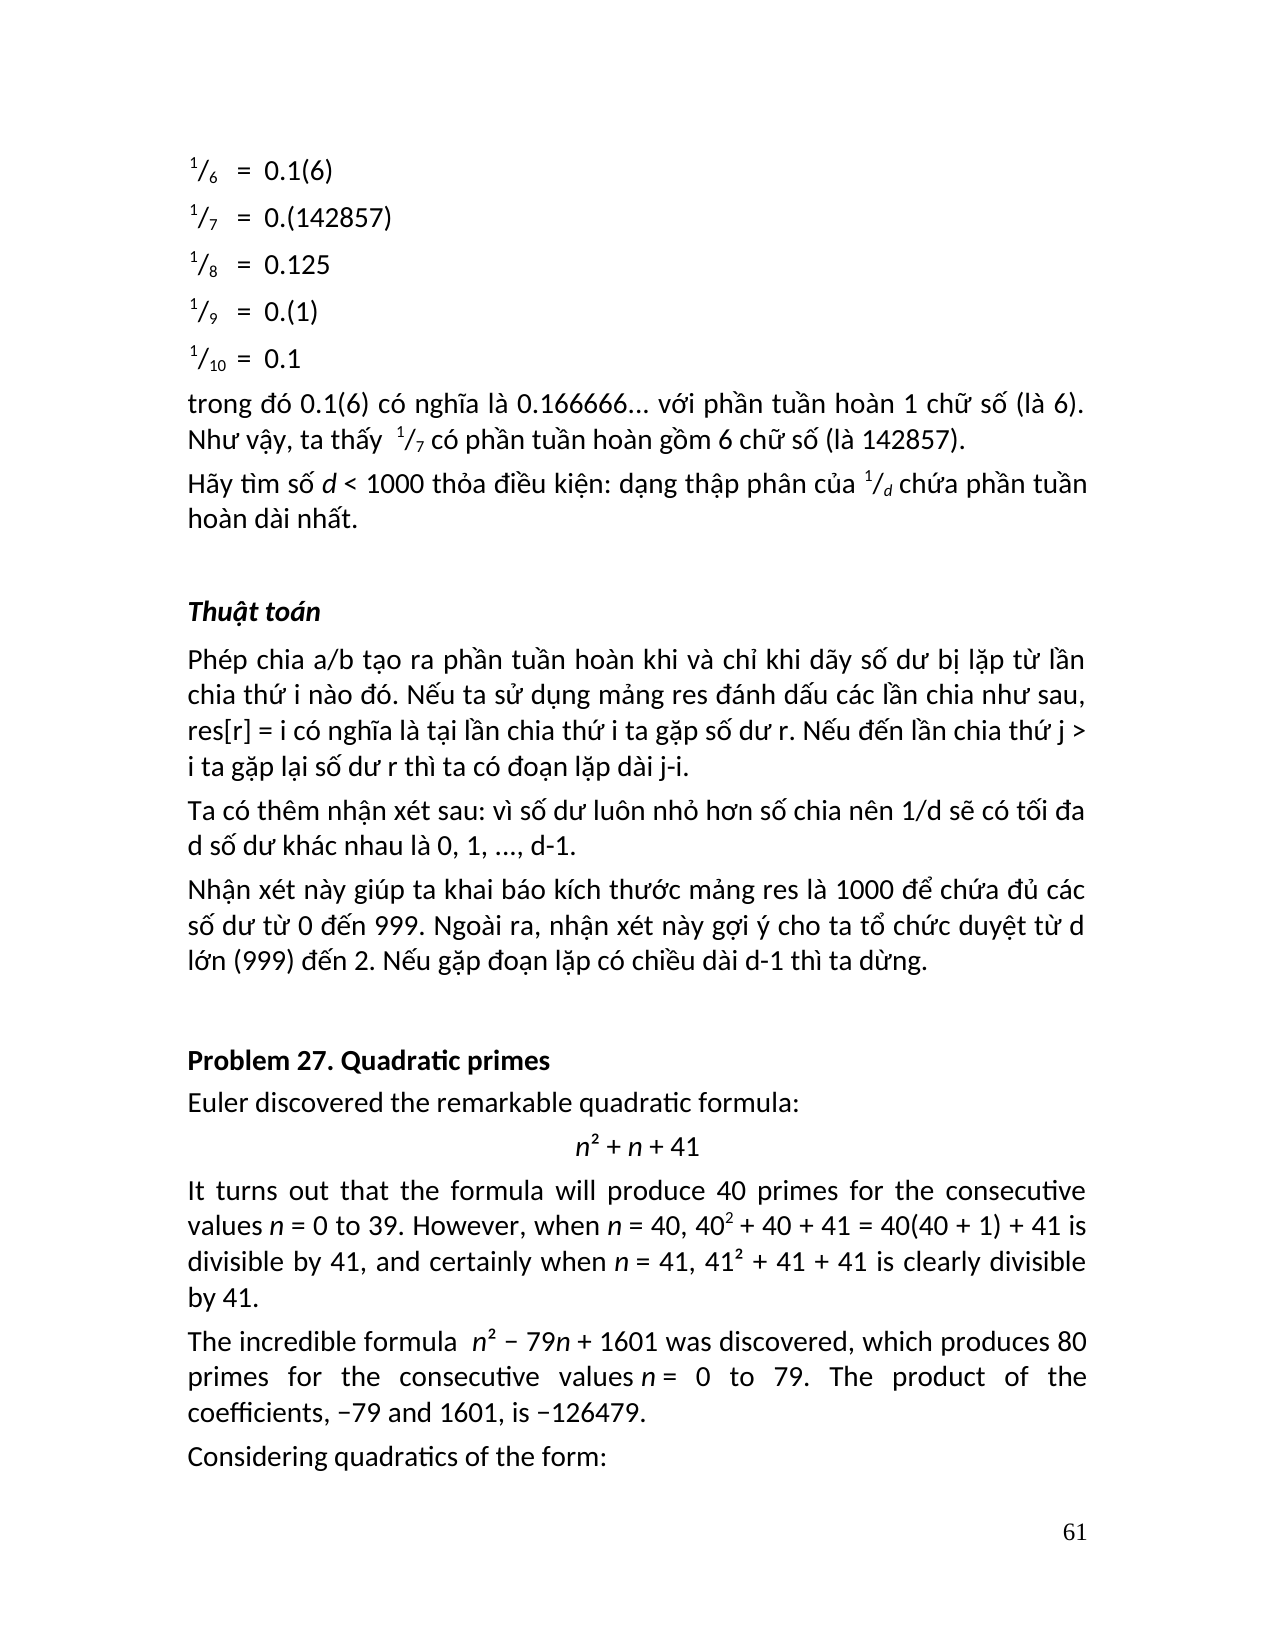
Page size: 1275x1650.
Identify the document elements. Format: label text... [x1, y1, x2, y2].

table_cell 1/7 [188, 197, 235, 244]
table_cell = [235, 197, 262, 244]
text trong đó 0.1(6) có nghĩa là 0.166666... với phần tuần hoàn 1 chữ số (là 6). Như vậy, ta thấy 1/7 có phần tuần hoàn gồm 6 chữ số (là 142857). [187, 385, 1087, 457]
text Ta có thêm nhận xét sau: vì số dư luôn nhỏ hơn số chia nên 1/d sẽ có tối đa d số dư khác nhau là 0, 1, ..., d-1. [187, 792, 1087, 863]
table_cell 1/6 [188, 150, 235, 197]
text Phép chia a/b tạo ra phần tuần hoàn khi và chỉ khi dãy số dư bị lặp từ lần chia thứ i nào đó. Nếu ta sử dụng mảng res đánh dấu các lần chia như sau, res[r] = i có nghĩa là tại lần chia thứ i ta gặp số dư r. Nếu đến lần chia thứ j > i ta gặp lại số dư r thì ta có đoạn lặp dài j-i. [187, 641, 1087, 783]
text n² + n + 41 [187, 1128, 1087, 1163]
table_cell = [235, 150, 262, 197]
table_cell 1/9 [188, 291, 235, 338]
table_cell 0.125 [263, 244, 399, 291]
table_cell = [235, 291, 262, 338]
table_cell 0.(1) [263, 291, 399, 338]
table_cell 0.(142857) [263, 197, 399, 244]
text Considering quadratics of the form: [187, 1438, 1087, 1473]
text Nhận xét này giúp ta khai báo kích thước mảng res là 1000 để chứa đủ các số dư từ 0 đến 999. Ngoài ra, nhận xét này gợi ý cho ta tổ chức duyệt từ d lớn (999) đến 2. Nếu gặp đoạn lặp có chiều dài d-1 thì ta dừng. [187, 871, 1087, 978]
table_cell 0.1(6) [263, 150, 399, 197]
subtitle Problem 27. Quadratic primes [187, 1042, 1087, 1078]
table_cell = [235, 244, 262, 291]
text Thuật toán [187, 593, 1087, 628]
table_cell = [235, 338, 262, 385]
text Euler discovered the remarkable quadratic formula: [187, 1084, 1087, 1119]
text It turns out that the formula will produce 40 primes for the consecutive values n = 0 to 39. However, when n = 40, 402 + 40 + 41 = 40(40 + 1) + 41 is divisible by 41, and certainly when n = 41, 41² + 41 + 41 is clearly divisible by 41. [187, 1172, 1087, 1314]
table_cell 1/10 [188, 338, 235, 385]
text Hãy tìm số d < 1000 thỏa điều kiện: dạng thập phân của 1/d chứa phần tuần hoàn dài nhất. [187, 465, 1087, 536]
table_cell 0.1 [263, 338, 399, 385]
table_cell 1/8 [188, 244, 235, 291]
text The incredible formula n² − 79n + 1601 was discovered, which produces 80 primes for the consecutive values n = 0 to 79. The product of the coefficients, −79 and 1601, is −126479. [187, 1323, 1087, 1429]
